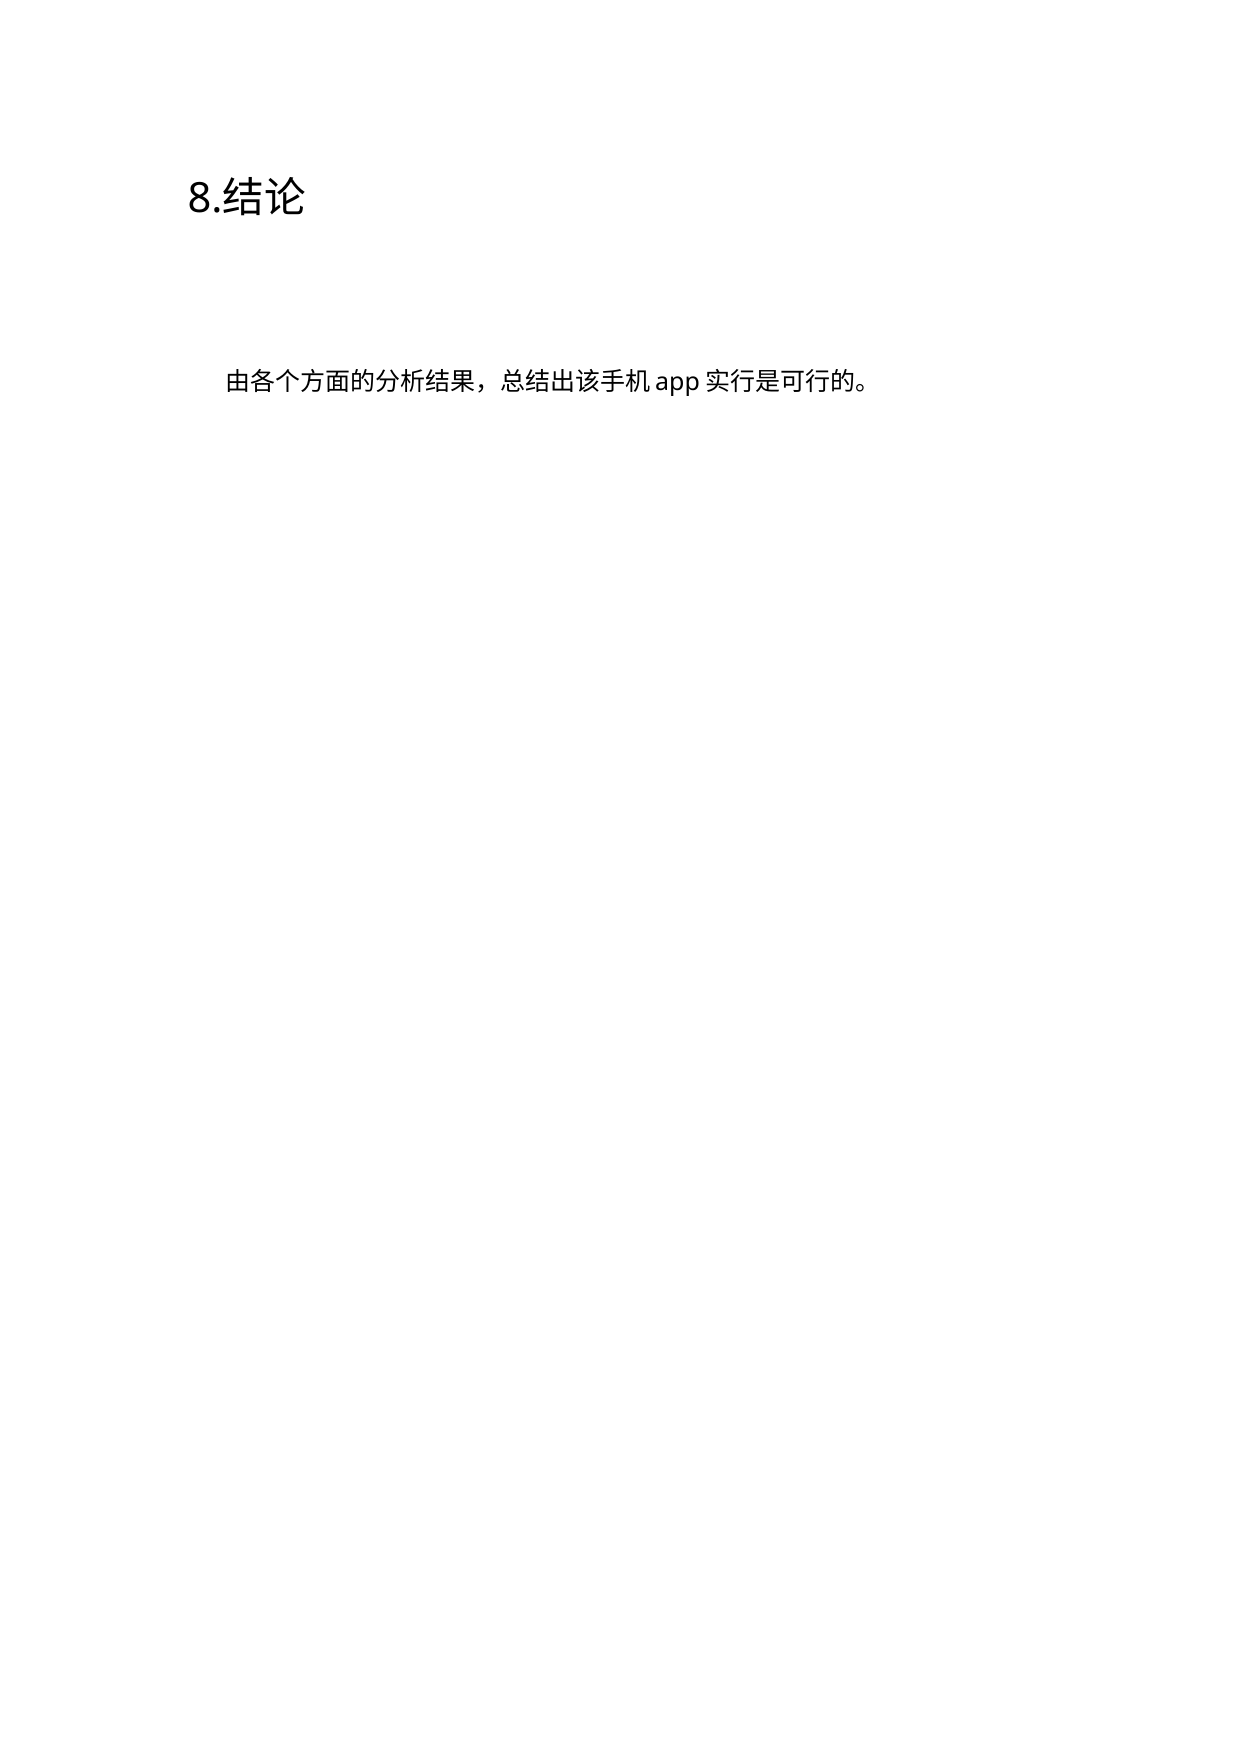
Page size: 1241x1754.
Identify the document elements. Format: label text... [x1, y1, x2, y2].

subtitle 8.结论 [187, 162, 1053, 227]
list 由各个方面的分析结果，总结出该手机app实行是可行的。 [225, 347, 1053, 412]
